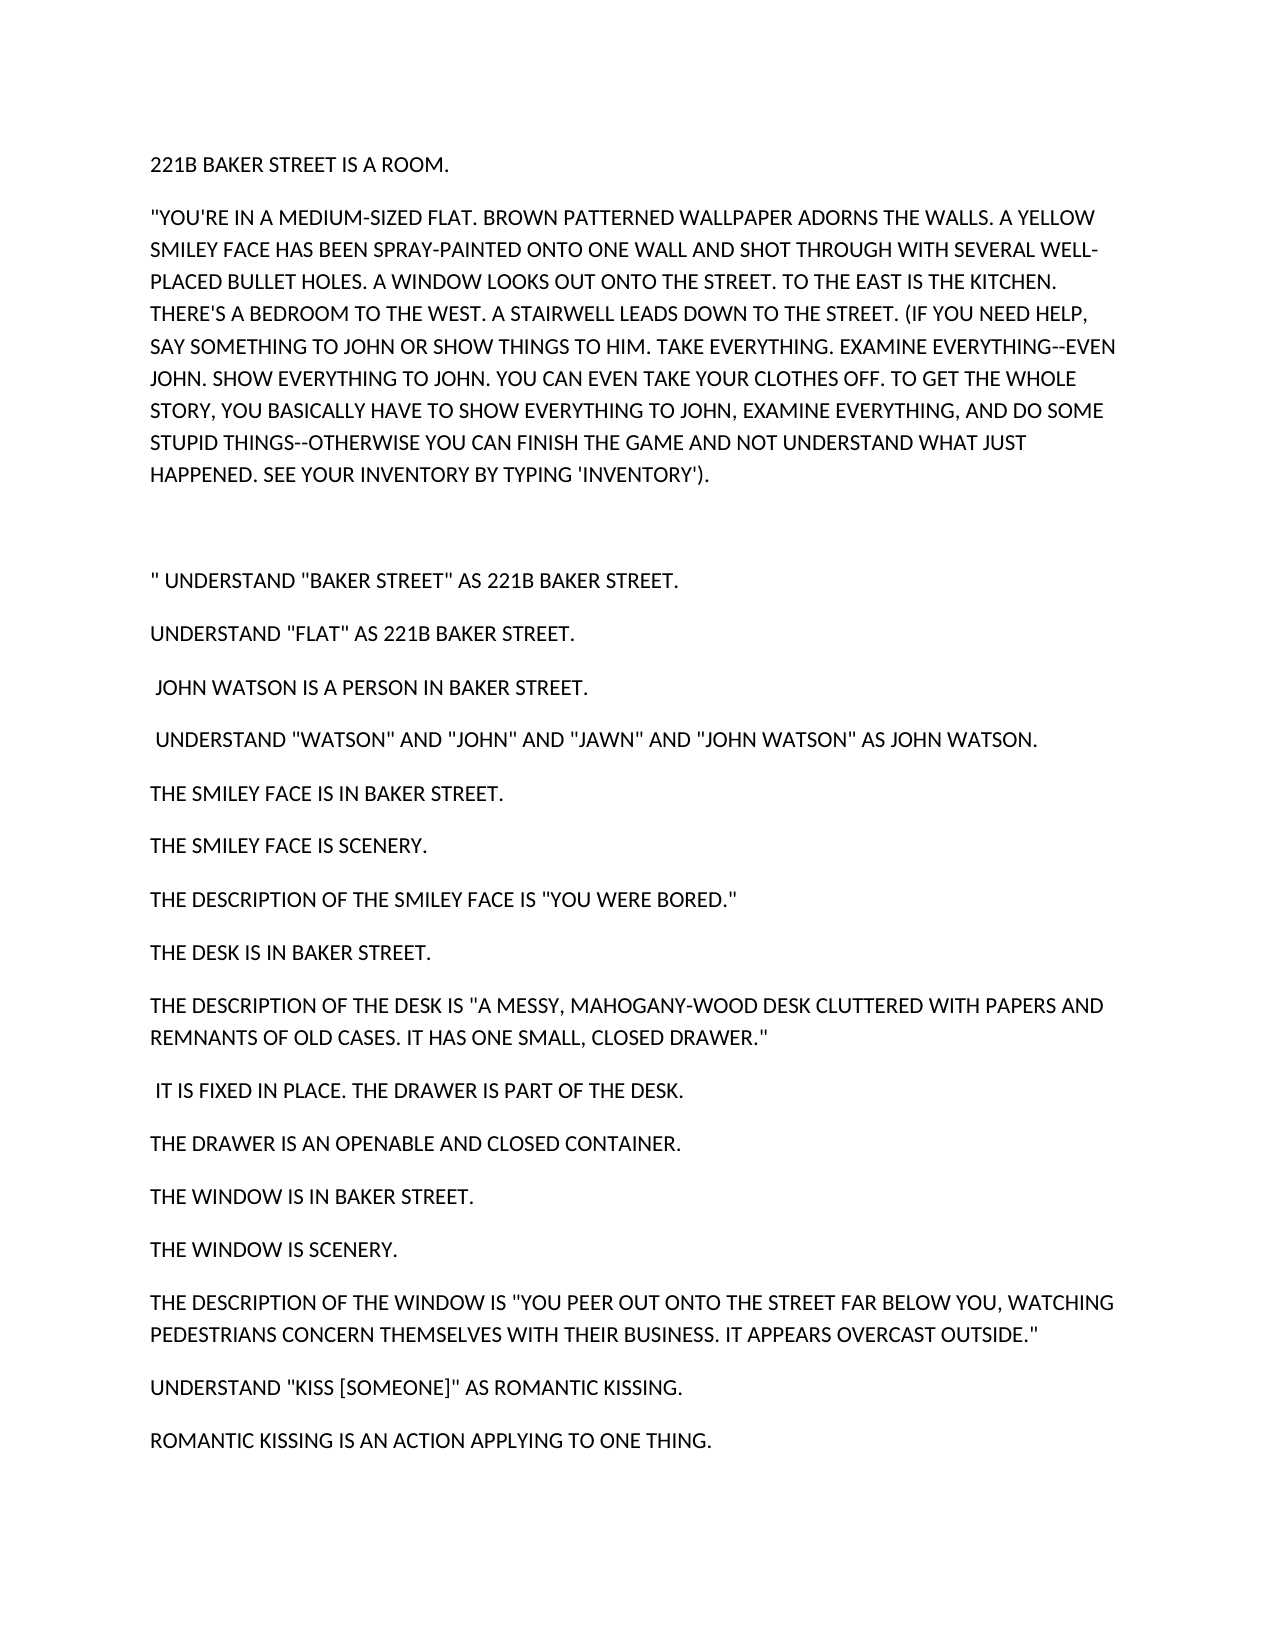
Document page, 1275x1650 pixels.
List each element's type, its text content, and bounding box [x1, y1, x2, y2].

text THE SMILEY FACE IS IN BAKER STREET. [150, 779, 1125, 807]
text " UNDERSTAND "BAKER STREET" AS 221B BAKER STREET. [150, 567, 1125, 594]
text THE SMILEY FACE IS SCENERY. [150, 832, 1125, 860]
text UNDERSTAND "WATSON" AND "JOHN" AND "JAWN" AND "JOHN WATSON" AS JOHN WATSON. [150, 726, 1125, 754]
text THE DESCRIPTION OF THE DESK IS "A MESSY, MAHOGANY-WOOD DESK CLUTTERED WITH PAPERS AND REMNANTS OF OLD CASES. IT HAS ONE SMALL, CLOSED DRAWER." [150, 991, 1125, 1051]
text ROMANTIC KISSING IS AN ACTION APPLYING TO ONE THING. [150, 1426, 1125, 1454]
text 221B BAKER STREET IS A ROOM. [150, 150, 1125, 178]
text THE DESCRIPTION OF THE SMILEY FACE IS "YOU WERE BORED." [150, 885, 1125, 913]
text UNDERSTAND "FLAT" AS 221B BAKER STREET. [150, 619, 1125, 648]
text THE DESK IS IN BAKER STREET. [150, 938, 1125, 966]
text THE DRAWER IS AN OPENABLE AND CLOSED CONTAINER. [150, 1129, 1125, 1157]
text IT IS FIXED IN PLACE. THE DRAWER IS PART OF THE DESK. [150, 1076, 1125, 1104]
text THE WINDOW IS IN BAKER STREET. [150, 1182, 1125, 1210]
text "YOU'RE IN A MEDIUM-SIZED FLAT. BROWN PATTERNED WALLPAPER ADORNS THE WALLS. A YELLOW SMILEY FACE HAS BEEN SPRAY-PAINTED ONTO ONE WALL AND SHOT THROUGH WITH SEVERAL WELL-PLACED BULLET HOLES. A WINDOW LOOKS OUT ONTO THE STREET. TO THE EAST IS THE KITCHEN. THERE'S A BEDROOM TO THE WEST. A STAIRWELL LEADS DOWN TO THE STREET. (IF YOU NEED HELP, SAY SOMETHING TO JOHN OR SHOW THINGS TO HIM. TAKE EVERYTHING. EXAMINE EVERYTHING--EVEN JOHN. SHOW EVERYTHING TO JOHN. YOU CAN EVEN TAKE YOUR CLOTHES OFF. TO GET THE WHOLE STORY, YOU BASICALLY HAVE TO SHOW EVERYTHING TO JOHN, EXAMINE EVERYTHING, AND DO SOME STUPID THINGS--OTHERWISE YOU CAN FINISH THE GAME AND NOT UNDERSTAND WHAT JUST HAPPENED. SEE YOUR INVENTORY BY TYPING 'INVENTORY'). [150, 203, 1125, 488]
text UNDERSTAND "KISS [SOMEONE]" AS ROMANTIC KISSING. [150, 1373, 1125, 1401]
text THE DESCRIPTION OF THE WINDOW IS "YOU PEER OUT ONTO THE STREET FAR BELOW YOU, WATCHING PEDESTRIANS CONCERN THEMSELVES WITH THEIR BUSINESS. IT APPEARS OVERCAST OUTSIDE." [150, 1288, 1125, 1348]
text THE WINDOW IS SCENERY. [150, 1235, 1125, 1263]
text JOHN WATSON IS A PERSON IN BAKER STREET. [150, 673, 1125, 701]
